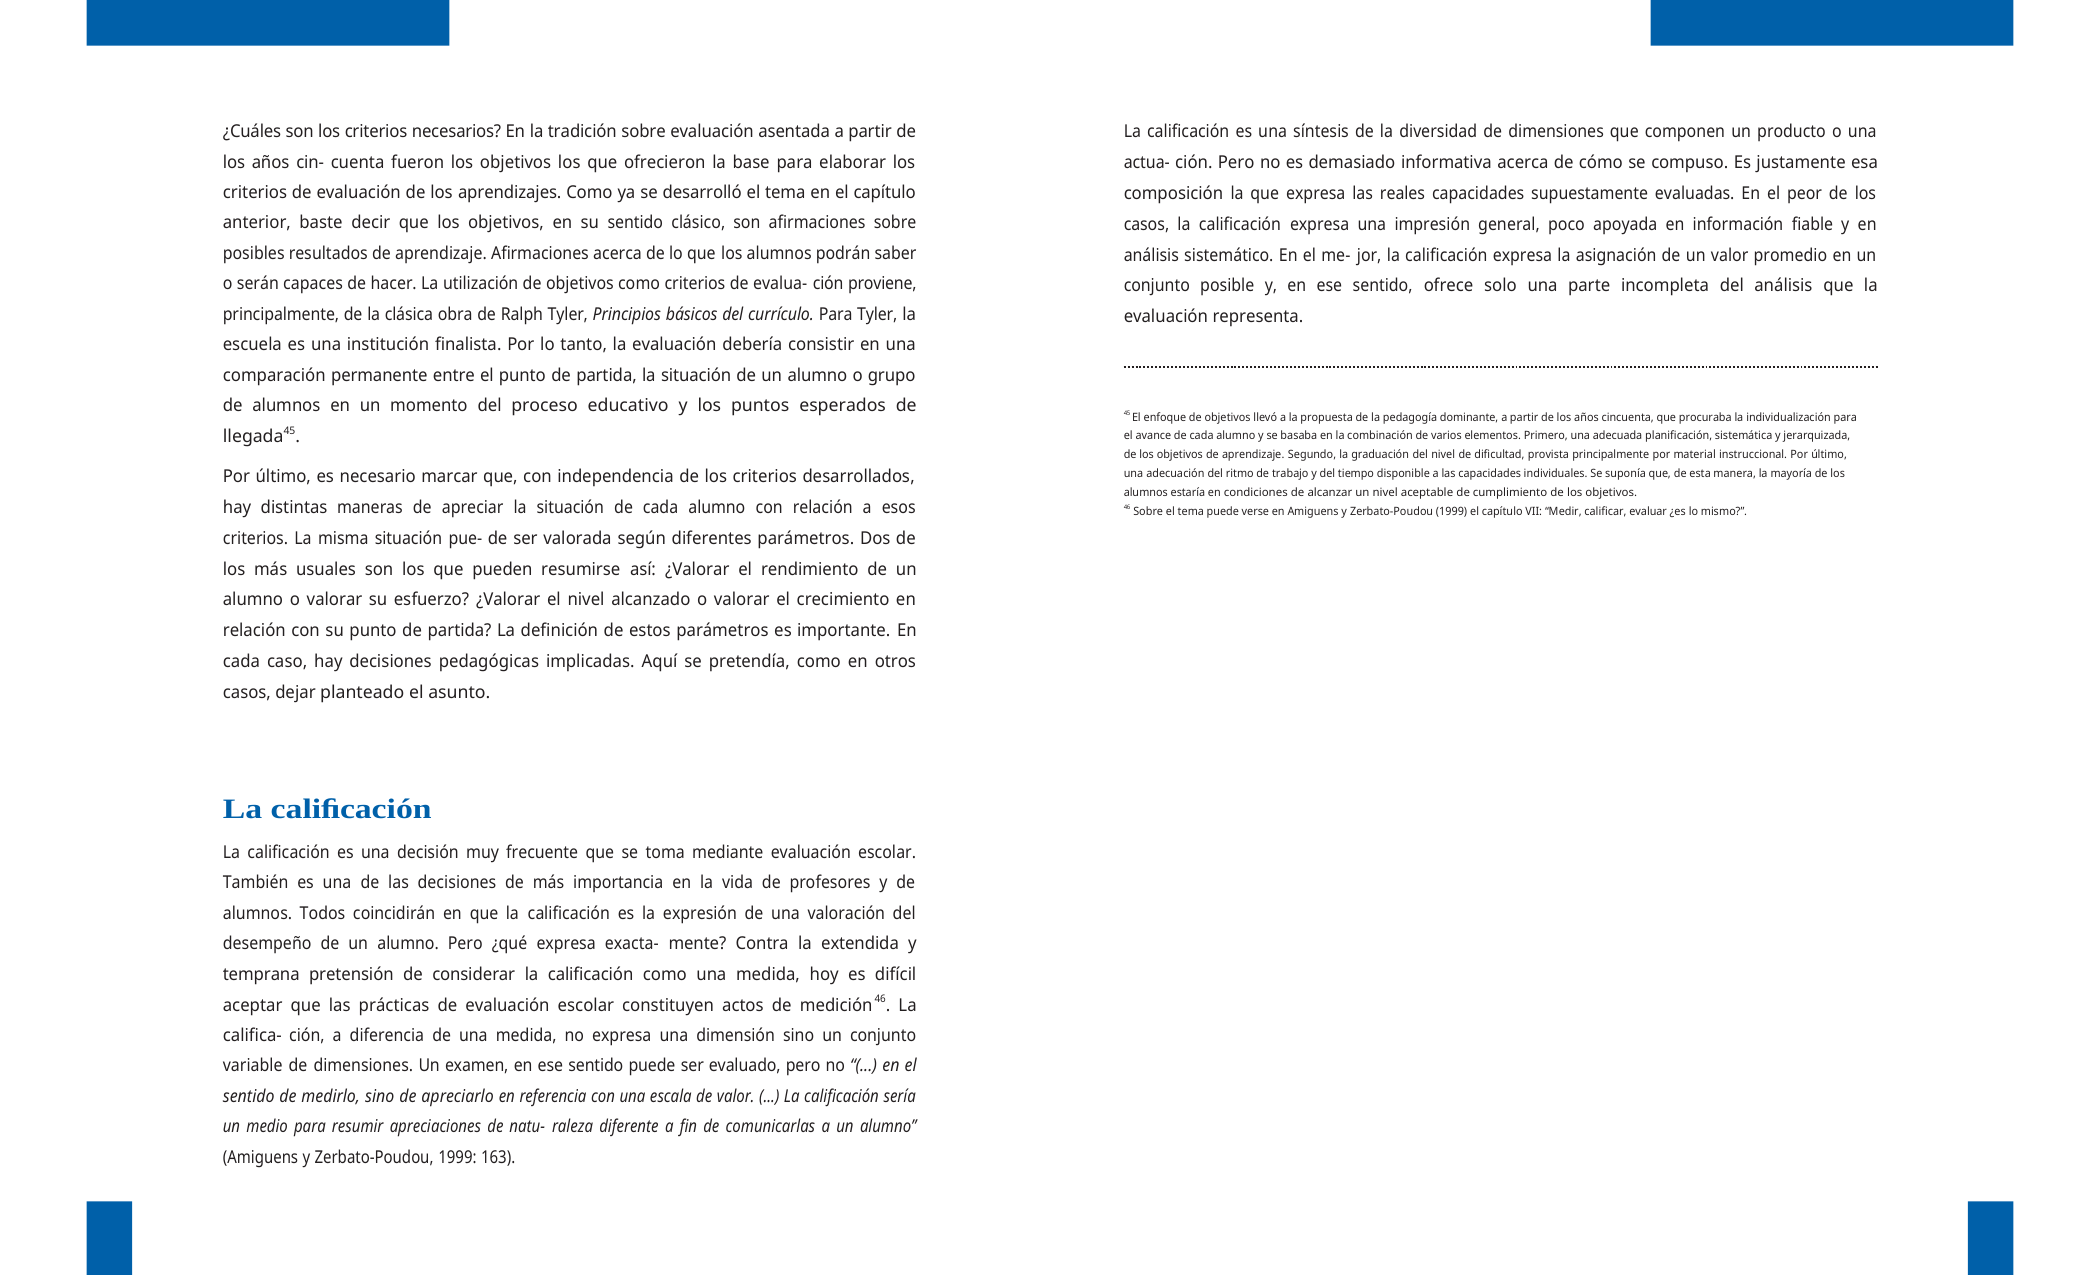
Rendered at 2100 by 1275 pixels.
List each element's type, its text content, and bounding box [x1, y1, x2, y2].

text La calificación es una decisión muy frecuente que se toma mediante evaluación escolar. También es una de las decisiones de más importancia en la vida de profesores y de alumnos. Todos coincidirán en que la calificación es la expresión de una valoración del desempeño de un alumno. Pero ¿qué expresa exacta- mente? Contra la extendida y temprana pretensión de considerar la calificación como una medida, hoy es difícil aceptar que las prácticas de evaluación escolar constituyen actos de medición46. La califica- ción, a diferencia de una medida, no expresa una dimensión sino un conjunto variable de dimensiones. Un examen, en ese sentido puede ser evaluado, pero no “(...) en el sentido de medirlo, sino de apreciarlo en referencia con una escala de valor. (...) La calificación sería un medio para resumir apreciaciones de natu- raleza diferente a fin de comunicarlas a un alumno” (Amiguens y Zerbato-Poudou, 1999: 163). [223, 839, 917, 1168]
text 45 El enfoque de objetivos llevó a la propuesta de la pedagogía dominante, a partir de los años cincuenta, que procuraba la individualización para el avance de cada alumno y se basaba en la combinación de varios elementos. Primero, una adecuada planificación, sistemática y jerarquizada, de los objetivos de aprendizaje. Segundo, la graduación del nivel de dificultad, provista principalmente por material instruccional. Por último, una adecuación del ritmo de trabajo y del tiempo disponible a las capacidades individuales. Se suponía que, de esta manera, la mayoría de los alumnos estaría en condiciones de alcanzar un nivel aceptable de cumplimiento de los objetivos. [1123, 409, 1861, 500]
text Por último, es necesario marcar que, con independencia de los criterios desarrollados, hay distintas maneras de apreciar la situación de cada alumno con relación a esos criterios. La misma situación pue- de ser valorada según diferentes parámetros. Dos de los más usuales son los que pueden resumirse así: ¿Valorar el rendimiento de un alumno o valorar su esfuerzo? ¿Valorar el nivel alcanzado o valorar el crecimiento en relación con su punto de partida? La definición de estos parámetros es importante. En cada caso, hay decisiones pedagógicas implicadas. Aquí se pretendía, como en otros casos, dejar planteado el asunto. [223, 463, 916, 703]
subtitle La caliﬁcación [223, 792, 981, 824]
text 46 Sobre el tema puede verse en Amiguens y Zerbato-Poudou (1999) el capítulo VII: “Medir, calificar, evaluar ¿es lo mismo?”. [1123, 503, 1942, 519]
text ¿Cuáles son los criterios necesarios? En la tradición sobre evaluación asentada a partir de los años cin- cuenta fueron los objetivos los que ofrecieron la base para elaborar los criterios de evaluación de los aprendizajes. Como ya se desarrolló el tema en el capítulo anterior, baste decir que los objetivos, en su sentido clásico, son afirmaciones sobre posibles resultados de aprendizaje. Afirmaciones acerca de lo que los alumnos podrán saber o serán capaces de hacer. La utilización de objetivos como criterios de evalua- ción proviene, principalmente, de la clásica obra de Ralph Tyler, Principios básicos del currículo. Para Tyler, la escuela es una institución finalista. Por lo tanto, la evaluación debería consistir en una comparación permanente entre el punto de partida, la situación de un alumno o grupo de alumnos en un momento del proceso educativo y los puntos esperados de llegada45. [223, 119, 916, 448]
text La calificación es una síntesis de la diversidad de dimensiones que componen un producto o una actua- ción. Pero no es demasiado informativa acerca de cómo se compuso. Es justamente esa composición la que expresa las reales capacidades supuestamente evaluadas. En el peor de los casos, la calificación expresa una impresión general, poco apoyada en información fiable y en análisis sistemático. En el me- jor, la calificación expresa la asignación de un valor promedio en un conjunto posible y, en ese sentido, ofrece solo una parte incompleta del análisis que la evaluación representa. [1123, 119, 1878, 328]
